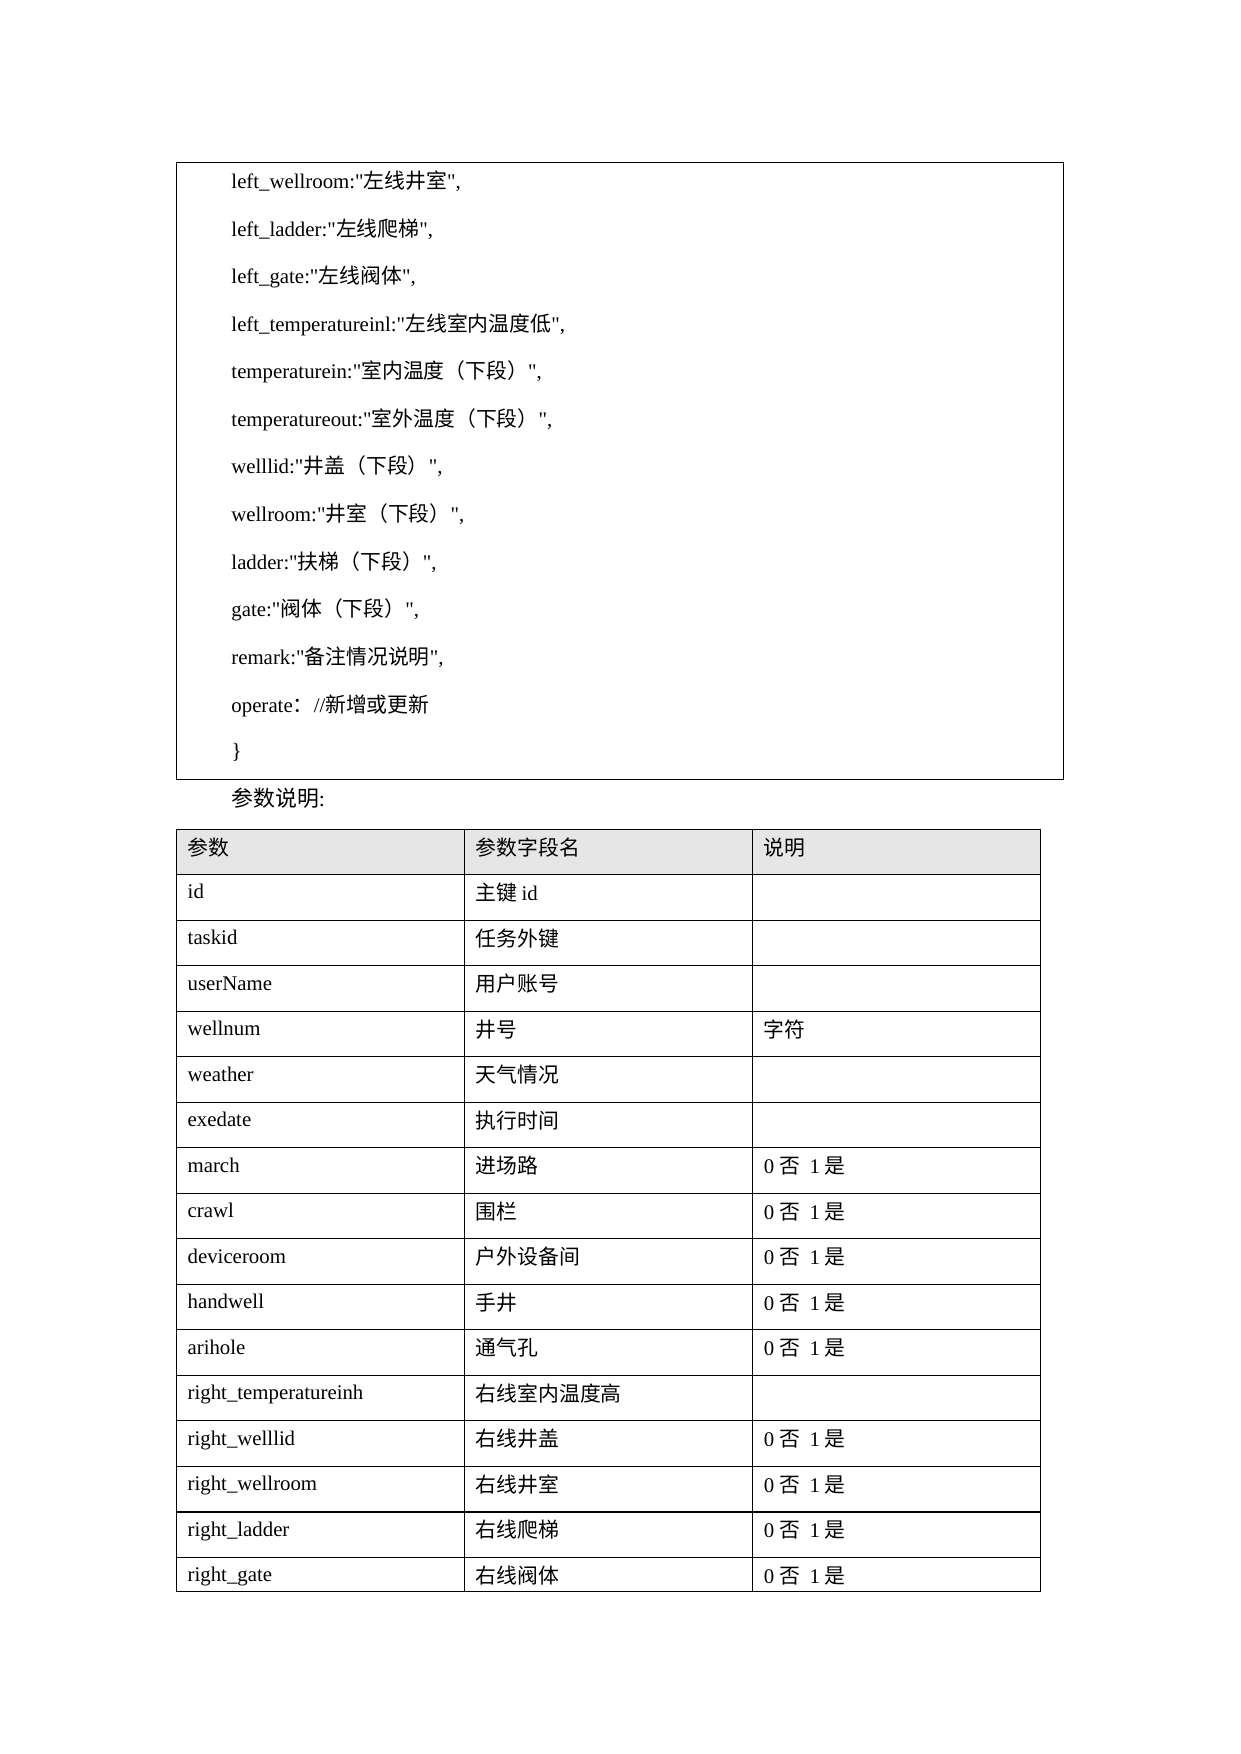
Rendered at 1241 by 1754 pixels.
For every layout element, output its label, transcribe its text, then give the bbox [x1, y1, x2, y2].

table_cell handwell [177, 1285, 464, 1329]
table_cell 主键id [465, 875, 752, 920]
table_cell 0 否 1是 [753, 1330, 1040, 1375]
table_cell 右线爬梯 [465, 1513, 752, 1557]
table_cell 0 否 1是 [753, 1239, 1040, 1284]
table_cell 0 否 1是 [753, 1148, 1040, 1193]
table_cell 通气孔 [465, 1330, 752, 1375]
text 参数说明: [231, 780, 1053, 813]
table_cell 0 否 1是 [753, 1285, 1040, 1329]
table_cell 字符 [753, 1012, 1040, 1056]
table_header 说明 [753, 830, 1040, 874]
table_cell 任务外键 [465, 921, 752, 965]
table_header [177, 163, 1063, 779]
table_cell [753, 875, 1040, 920]
table_cell right_wellroom [177, 1467, 464, 1511]
table_cell right_temperatureinh [177, 1376, 464, 1420]
table_cell [753, 1103, 1040, 1147]
table_header 参数 [177, 830, 464, 874]
table_cell [753, 1057, 1040, 1102]
table_cell right_gate [177, 1558, 464, 1591]
table_cell 用户账号 [465, 966, 752, 1011]
table_cell arihole [177, 1330, 464, 1375]
table_cell right_ladder [177, 1513, 464, 1557]
table_cell id [177, 875, 464, 920]
table_cell exedate [177, 1103, 464, 1147]
table_cell 围栏 [465, 1194, 752, 1238]
table_cell 手井 [465, 1285, 752, 1329]
table_cell 户外设备间 [465, 1239, 752, 1284]
table_cell userName [177, 966, 464, 1011]
table_cell march [177, 1148, 464, 1193]
table_cell 0 否 1是 [753, 1421, 1040, 1466]
table_cell wellnum [177, 1012, 464, 1056]
table_cell crawl [177, 1194, 464, 1238]
table_cell right_welllid [177, 1421, 464, 1466]
table_cell 右线室内温度高 [465, 1376, 752, 1420]
table_cell [753, 966, 1040, 1011]
table_cell 井号 [465, 1012, 752, 1056]
table_header 参数字段名 [465, 830, 752, 874]
table_cell 0 否 1是 [753, 1194, 1040, 1238]
table_cell 0 否 1是 [753, 1513, 1040, 1557]
table_cell 右线井室 [465, 1467, 752, 1511]
table_cell 右线井盖 [465, 1421, 752, 1466]
table_cell [753, 921, 1040, 965]
table_cell taskid [177, 921, 464, 965]
table_cell deviceroom [177, 1239, 464, 1284]
table_cell 执行时间 [465, 1103, 752, 1147]
table_cell 0 否 1是 [753, 1467, 1040, 1511]
table_cell 进场路 [465, 1148, 752, 1193]
table_cell 右线阀体 [465, 1558, 752, 1591]
table_cell 0 否 1是 [753, 1558, 1040, 1591]
table_cell [753, 1376, 1040, 1420]
table_cell 天气情况 [465, 1057, 752, 1102]
table_cell weather [177, 1057, 464, 1102]
